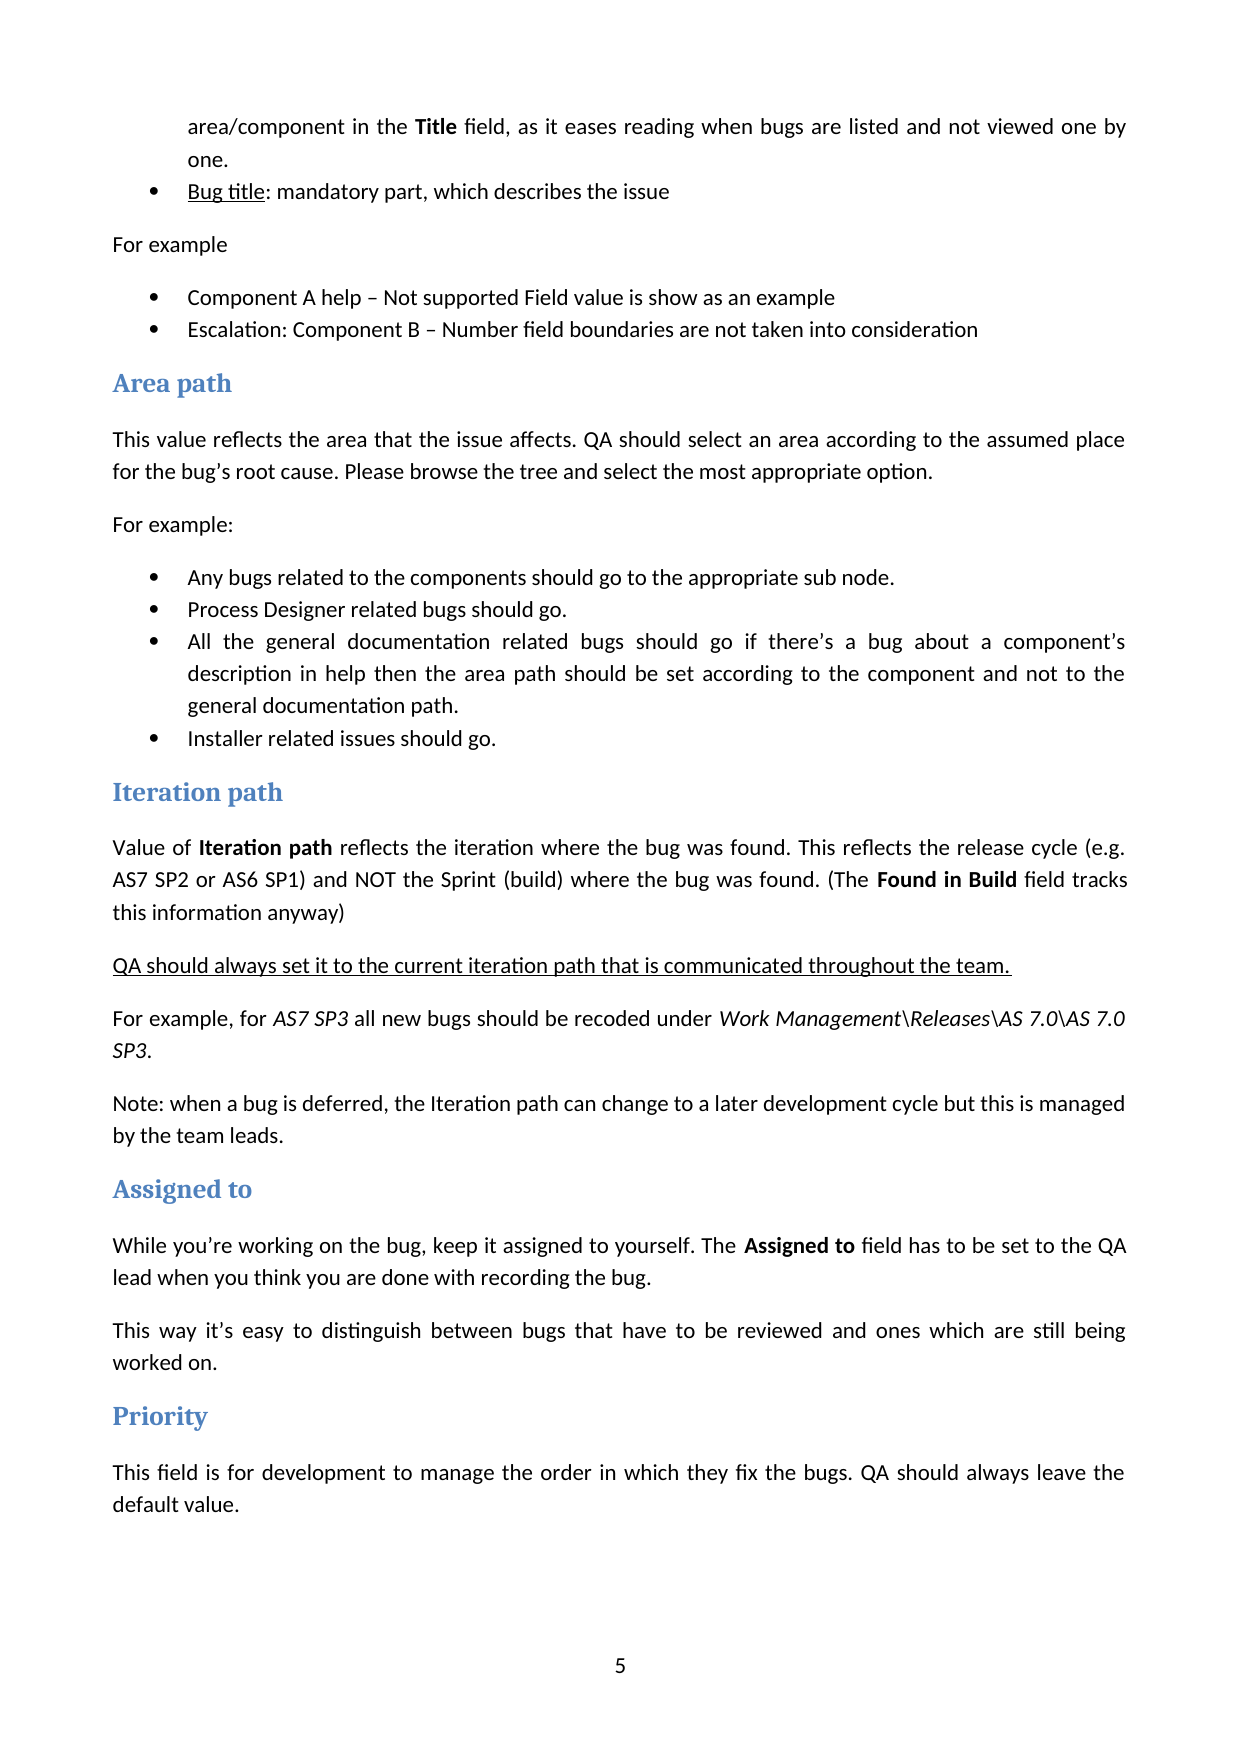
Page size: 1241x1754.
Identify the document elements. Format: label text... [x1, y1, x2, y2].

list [150, 112, 1128, 173]
text This way it’s easy to distinguish between bugs that have to be reviewed and ones which are still being worked on. [112, 1316, 1128, 1376]
list Bug title: mandatory part, which describes the issue [150, 177, 1128, 205]
list Component A help – Not supported Field value is show as an example [150, 283, 1128, 311]
text For example [112, 230, 1128, 258]
list Process Designer related bugs should go. [150, 595, 1128, 623]
list Installer related issues should go. [150, 724, 1128, 752]
text This field is for development to manage the order in which they fix the bugs. QA should always leave the default value. [112, 1458, 1128, 1518]
subtitle Area path [112, 368, 1128, 399]
list All the general documentation related bugs should go if there’s a bug about a component’s description in help then the area path should be set according to the component and not to the general documentation path. [150, 627, 1128, 720]
list Escalation: Component B – Number field boundaries are not taken into consideration [150, 315, 1128, 343]
text QA should always set it to the current iteration path that is communicated throughout the team. [112, 951, 1128, 979]
text For example, for AS7 SP3 all new bugs should be recoded under Work Management\Releases\AS 7.0\AS 7.0 SP3. [112, 1004, 1128, 1064]
subtitle Priority [112, 1401, 1128, 1432]
text This value reflects the area that the issue affects. QA should select an area according to the assumed place for the bug’s root cause. Please browse the tree and select the most appropriate option. [112, 425, 1128, 485]
text Value of Iteration path reflects the iteration where the bug was found. This reflects the release cycle (e.g. AS7 SP2 or AS6 SP1) and NOT the Sprint (build) where the bug was found. (The Found in Build field tracks this information anyway) [112, 833, 1128, 926]
text For example: [112, 510, 1128, 538]
subtitle Iteration path [112, 777, 1128, 808]
list Any bugs related to the components should go to the appropriate sub node. [150, 563, 1128, 591]
text While you’re working on the bug, keep it assigned to yourself. The Assigned to field has to be set to the QA lead when you think you are done with recording the bug. [112, 1231, 1128, 1291]
subtitle Assigned to [112, 1174, 1128, 1205]
text Note: when a bug is deferred, the Iteration path can change to a later development cycle but this is managed by the team leads. [112, 1089, 1128, 1149]
